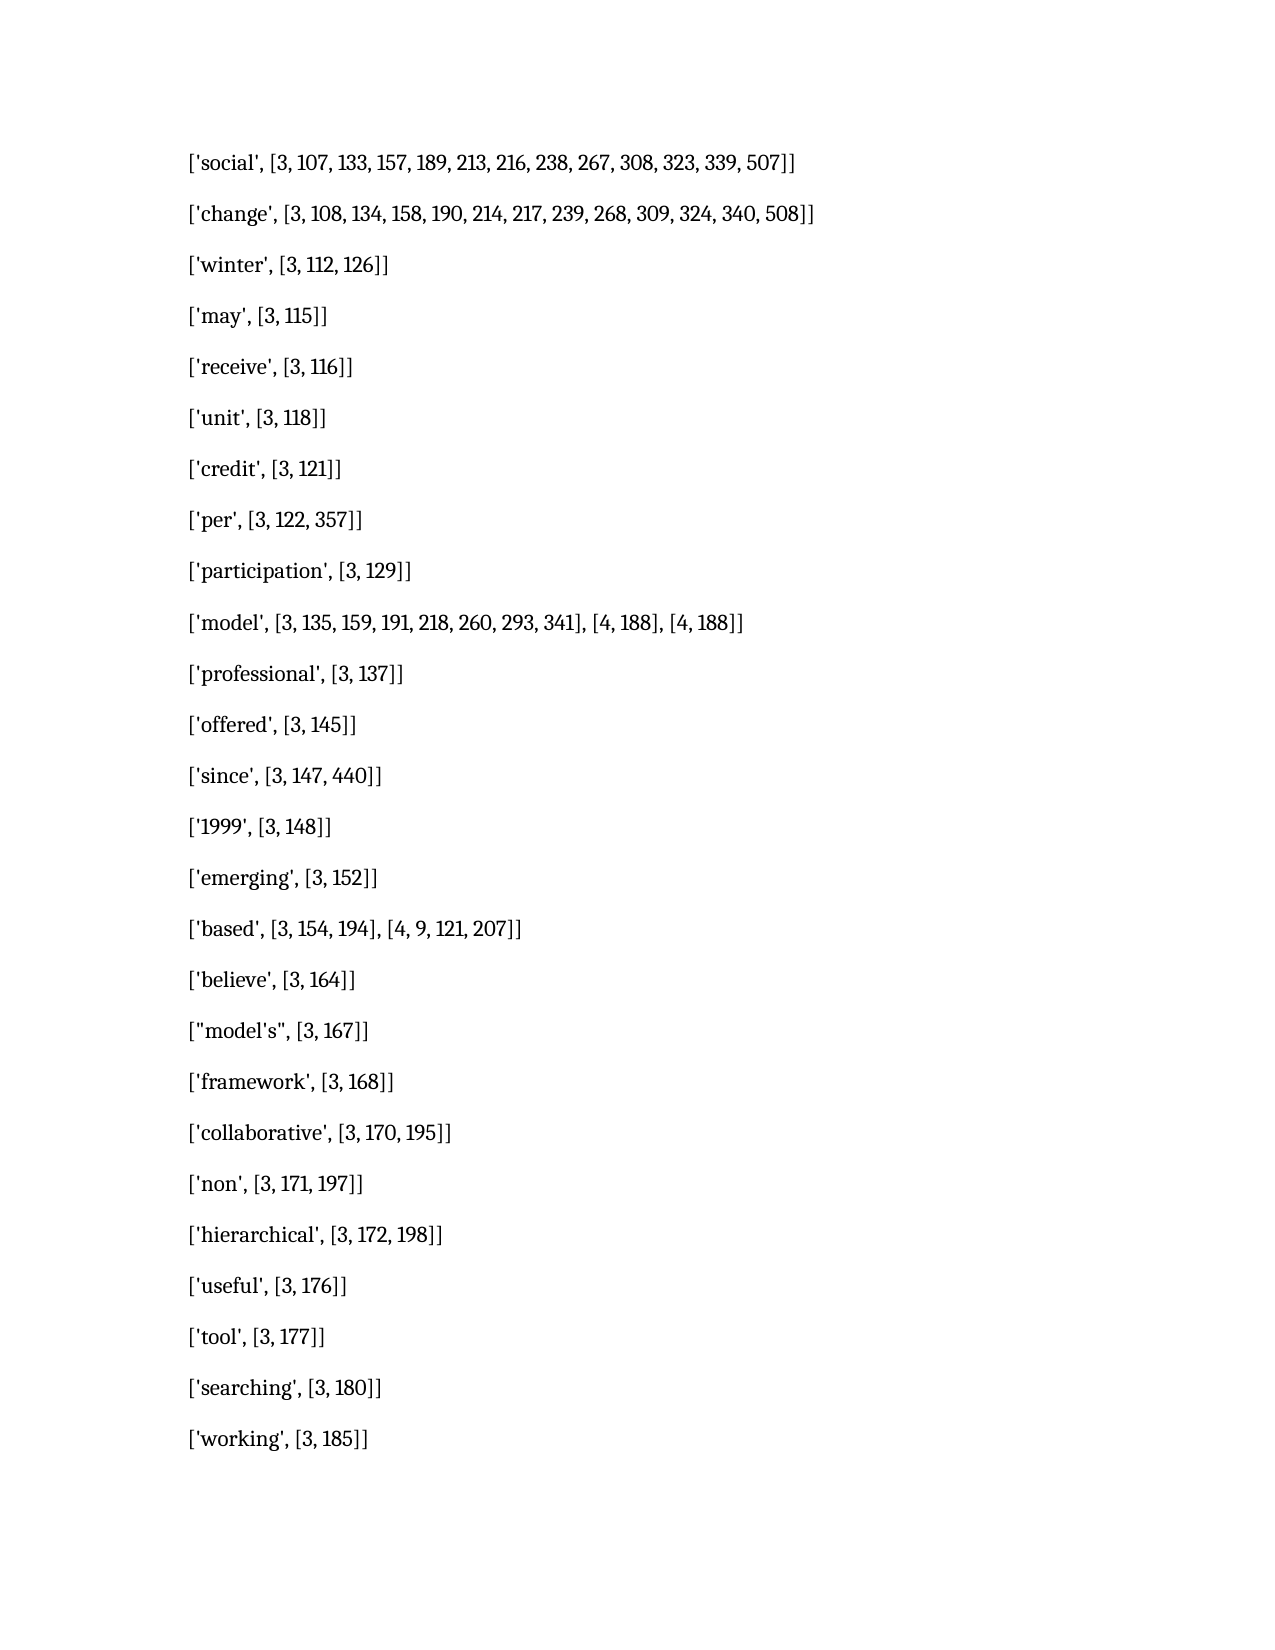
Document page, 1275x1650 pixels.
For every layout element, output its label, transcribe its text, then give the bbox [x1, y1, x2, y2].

text ['collaborative', [3, 170, 195]] [187, 1120, 1087, 1146]
text ['searching', [3, 180]] [187, 1375, 1087, 1401]
text ['model', [3, 135, 159, 191, 218, 260, 293, 341], [4, 188], [4, 188]] [187, 609, 1087, 636]
text ['since', [3, 147, 440]] [187, 762, 1087, 789]
text ['per', [3, 122, 357]] [187, 507, 1087, 534]
text ['non', [3, 171, 197]] [187, 1171, 1087, 1197]
text ['unit', [3, 118]] [187, 405, 1087, 432]
text ["model's", [3, 167]] [187, 1018, 1087, 1044]
text ['winter', [3, 112, 126]] [187, 252, 1087, 278]
text ['receive', [3, 116]] [187, 354, 1087, 381]
text ['credit', [3, 121]] [187, 456, 1087, 483]
text ['framework', [3, 168]] [187, 1069, 1087, 1095]
text ['believe', [3, 164]] [187, 967, 1087, 993]
text ['based', [3, 154, 194], [4, 9, 121, 207]] [187, 916, 1087, 942]
text ['change', [3, 108, 134, 158, 190, 214, 217, 239, 268, 309, 324, 340, 508]] [187, 201, 1087, 227]
text ['1999', [3, 148]] [187, 813, 1087, 840]
text ['social', [3, 107, 133, 157, 189, 213, 216, 238, 267, 308, 323, 339, 507]] [187, 150, 1087, 176]
text ['participation', [3, 129]] [187, 558, 1087, 585]
text ['working', [3, 185]] [187, 1426, 1087, 1452]
text ['useful', [3, 176]] [187, 1273, 1087, 1299]
text ['hierarchical', [3, 172, 198]] [187, 1222, 1087, 1248]
text ['tool', [3, 177]] [187, 1324, 1087, 1350]
text ['emerging', [3, 152]] [187, 864, 1087, 891]
text ['professional', [3, 137]] [187, 660, 1087, 687]
text ['may', [3, 115]] [187, 303, 1087, 329]
text ['offered', [3, 145]] [187, 711, 1087, 738]
